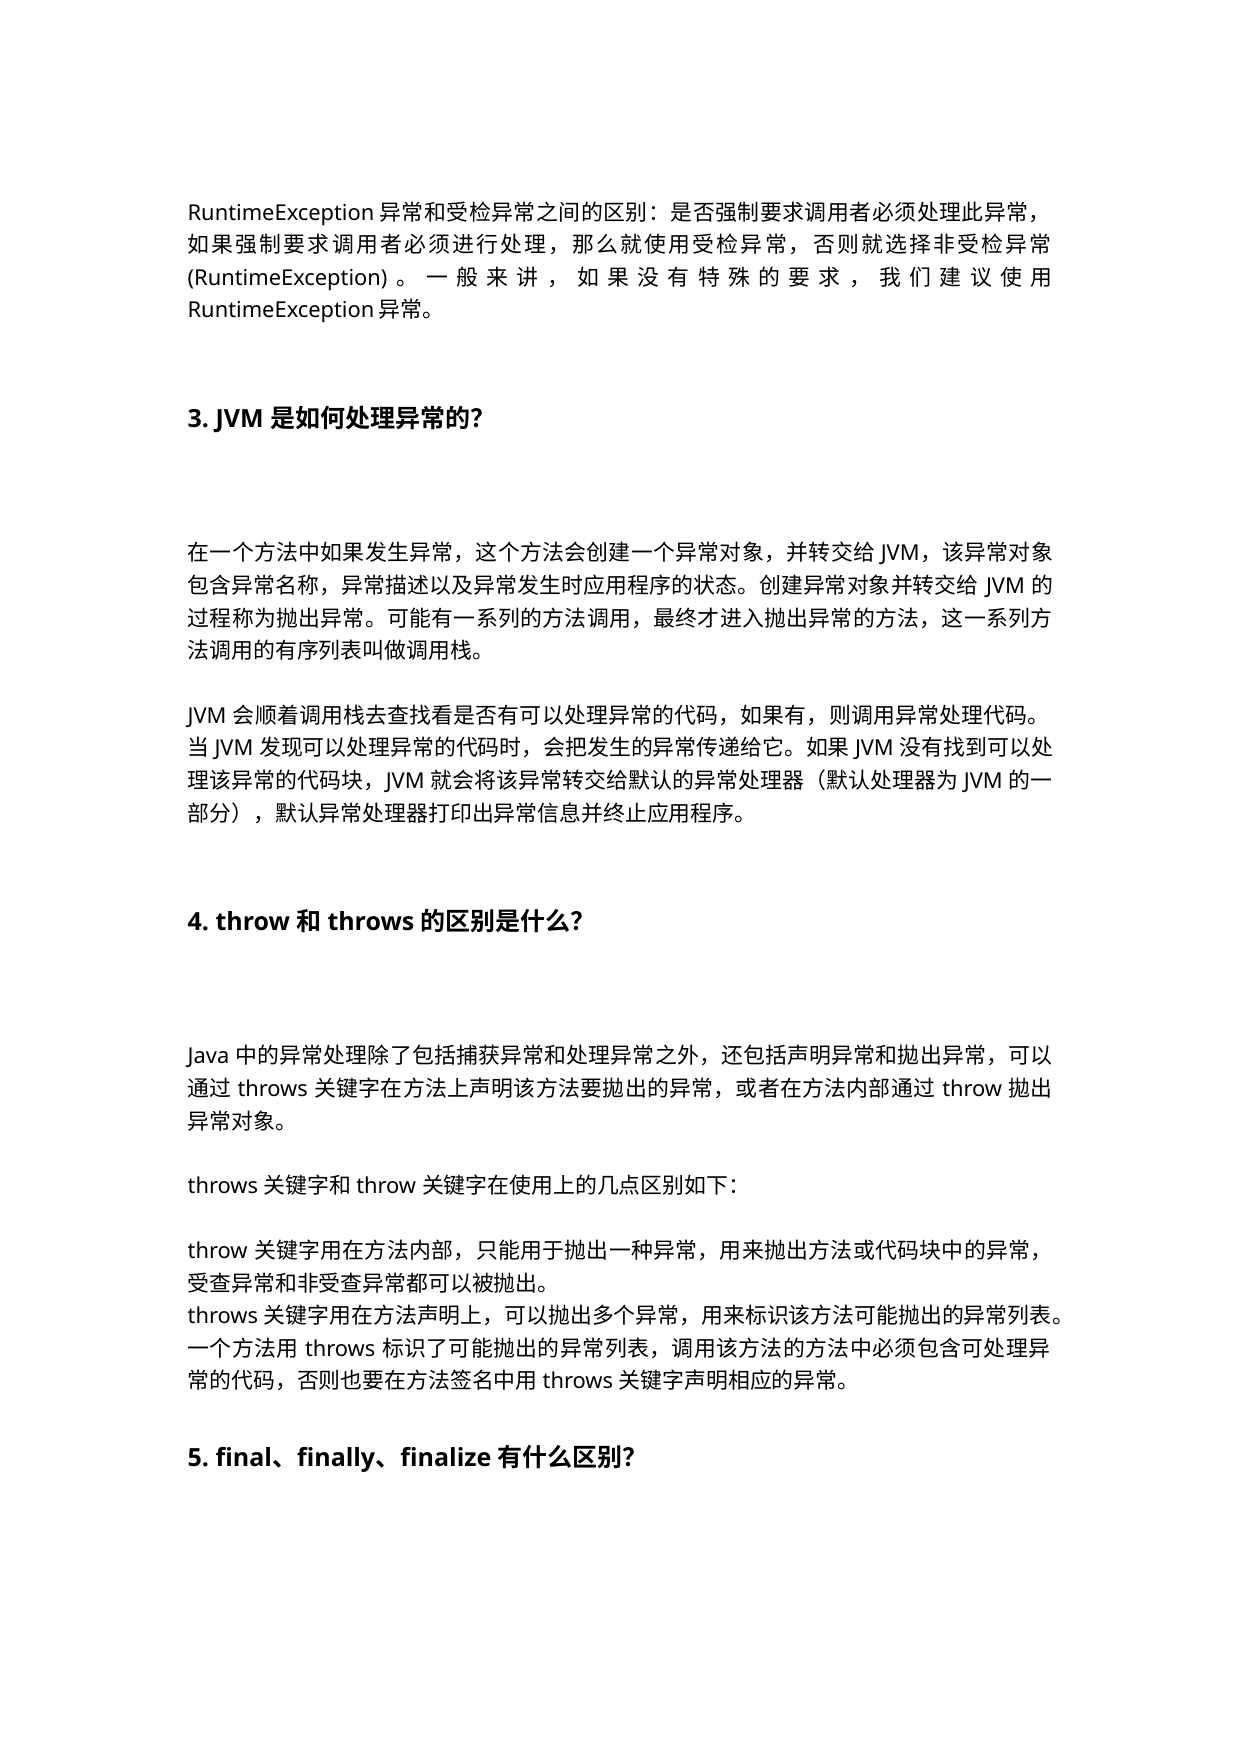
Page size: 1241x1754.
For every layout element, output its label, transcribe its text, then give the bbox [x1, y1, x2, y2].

text JVM 会顺着调用栈去查找看是否有可以处理异常的代码，如果有，则调用异常处理代码。当 JVM 发现可以处理异常的代码时，会把发生的异常传递给它。如果 JVM 没有找到可以处理该异常的代码块，JVM 就会将该异常转交给默认的异常处理器（默认处理器为 JVM 的一部分），默认异常处理器打印出异常信息并终止应用程序。 [187, 698, 1053, 828]
text throws 关键字用在方法声明上，可以抛出多个异常，用来标识该方法可能抛出的异常列表。一个方法用 throws 标识了可能抛出的异常列表，调用该方法的方法中必须包含可处理异常的代码，否则也要在方法签名中用 throws 关键字声明相应的异常。 [187, 1298, 1053, 1396]
subtitle 4. throw 和 throws 的区别是什么？ [187, 887, 1053, 952]
text throws 关键字和 throw 关键字在使用上的几点区别如下： [187, 1168, 1053, 1201]
subtitle 5. final、finally、finalize 有什么区别？ [187, 1423, 1053, 1488]
subtitle 3. JVM 是如何处理异常的？ [187, 384, 1053, 449]
text throw 关键字用在方法内部，只能用于抛出一种异常，用来抛出方法或代码块中的异常，受查异常和非受查异常都可以被抛出。 [187, 1233, 1053, 1298]
text 在一个方法中如果发生异常，这个方法会创建一个异常对象，并转交给 JVM，该异常对象包含异常名称，异常描述以及异常发生时应用程序的状态。创建异常对象并转交给 JVM 的过程称为抛出异常。可能有一系列的方法调用，最终才进入抛出异常的方法，这一系列方法调用的有序列表叫做调用栈。 [187, 535, 1053, 665]
text RuntimeException异常和受检异常之间的区别：是否强制要求调用者必须处理此异常，如果强制要求调用者必须进行处理，那么就使用受检异常，否则就选择非受检异常(RuntimeException)。一般来讲，如果没有特殊的要求，我们建议使用RuntimeException异常。 [187, 194, 1053, 324]
text Java 中的异常处理除了包括捕获异常和处理异常之外，还包括声明异常和拋出异常，可以通过 throws 关键字在方法上声明该方法要拋出的异常，或者在方法内部通过 throw 拋出异常对象。 [187, 1038, 1053, 1136]
